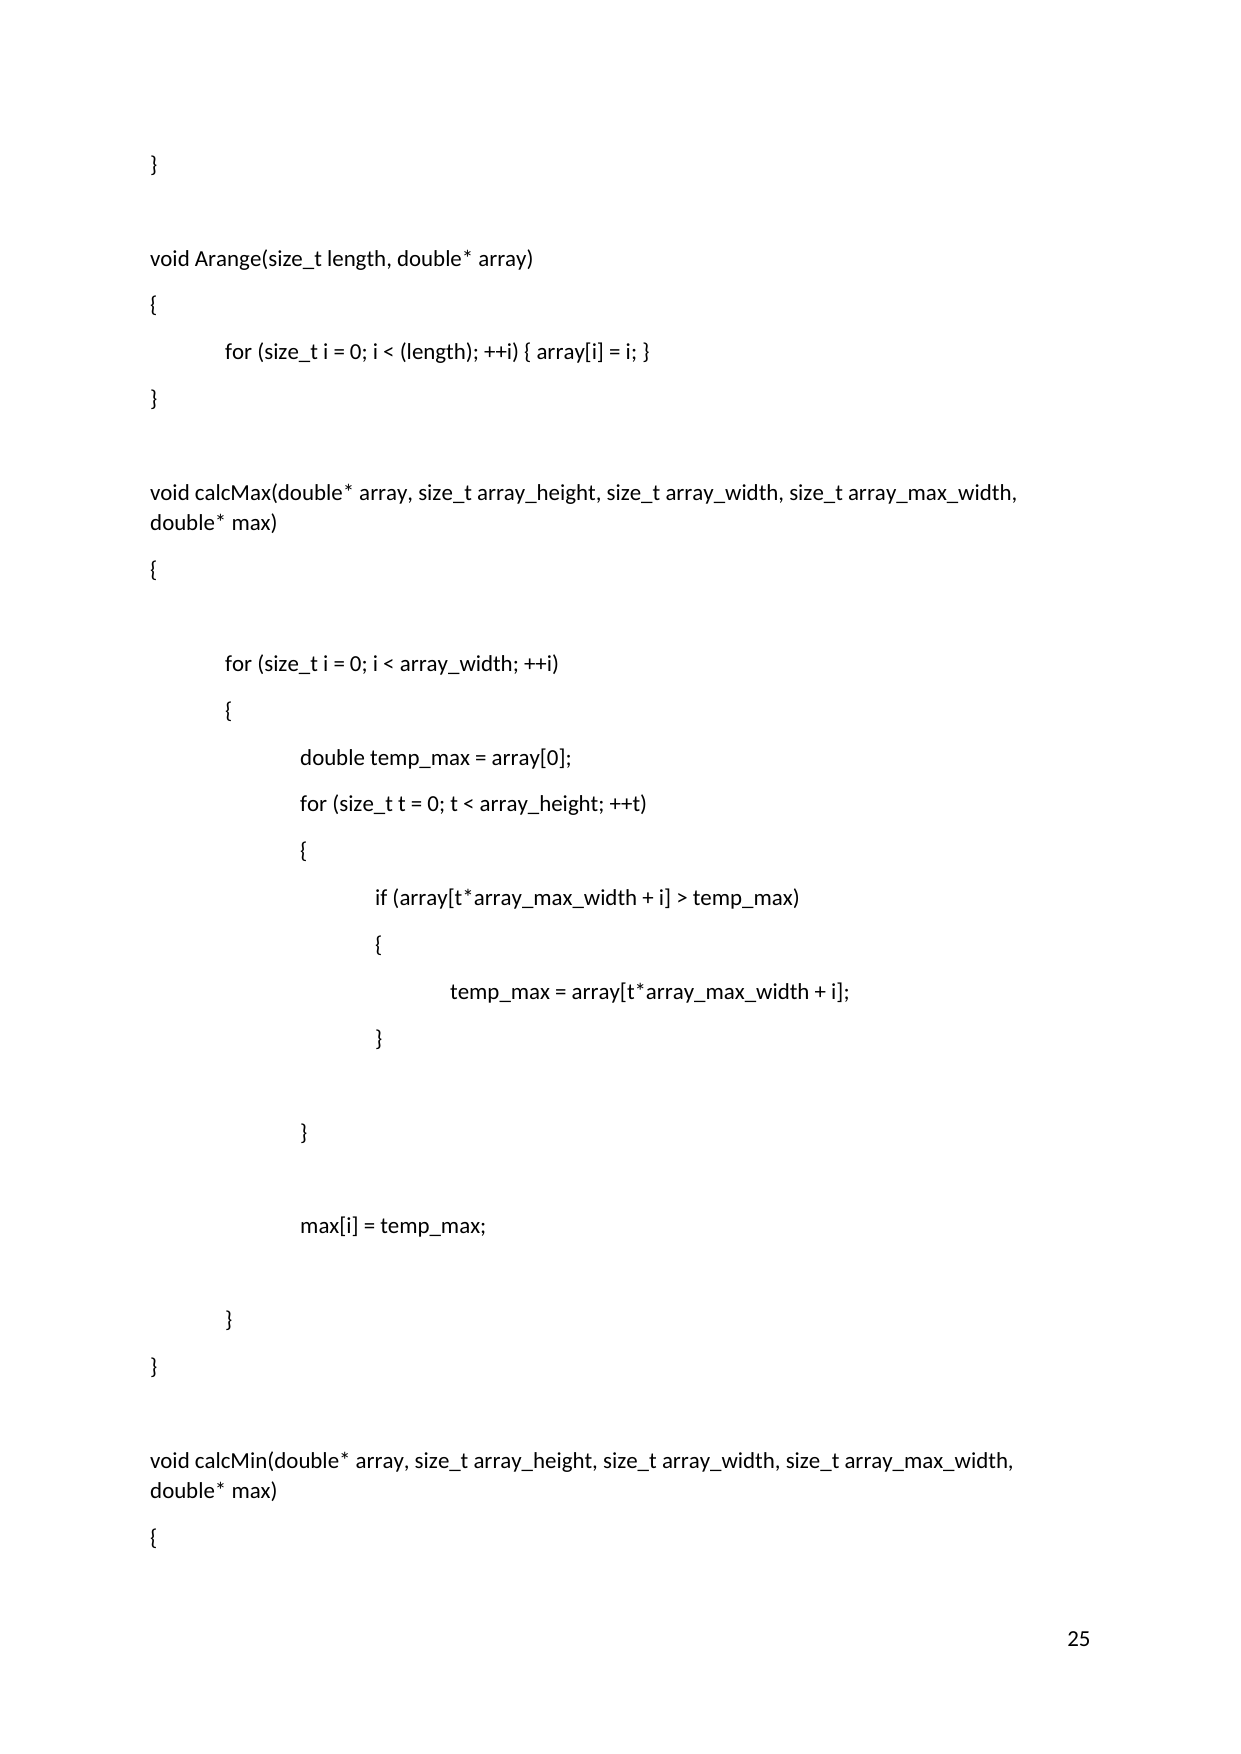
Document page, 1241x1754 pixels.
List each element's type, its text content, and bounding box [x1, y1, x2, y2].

text if (array[t*array_max_width + i] > temp_max) [150, 883, 1090, 911]
text for (size_t i = 0; i < array_width; ++i) [150, 649, 1090, 677]
text { [150, 696, 1090, 724]
text max[i] = temp_max; [150, 1211, 1090, 1239]
text } [150, 1118, 1090, 1146]
text } [150, 1024, 1090, 1052]
text double temp_max = array[0]; [150, 743, 1090, 771]
text for (size_t i = 0; i < (length); ++i) { array[i] = i; } [150, 337, 1090, 366]
text { [150, 291, 1090, 319]
text for (size_t t = 0; t < array_height; ++t) [150, 789, 1090, 818]
text { [150, 1523, 1090, 1551]
text } [150, 384, 1090, 412]
text { [150, 555, 1090, 583]
text } [150, 1305, 1090, 1333]
text void calcMin(double* array, size_t array_height, size_t array_width, size_t array_max_width, double* max) [150, 1446, 1090, 1504]
text } [150, 1352, 1090, 1380]
text void Arange(size_t length, double* array) [150, 244, 1090, 272]
text void calcMax(double* array, size_t array_height, size_t array_width, size_t array_max_width, double* max) [150, 478, 1090, 536]
text temp_max = array[t*array_max_width + i]; [150, 977, 1090, 1005]
text { [150, 930, 1090, 958]
text } [150, 150, 1090, 178]
text { [150, 836, 1090, 864]
